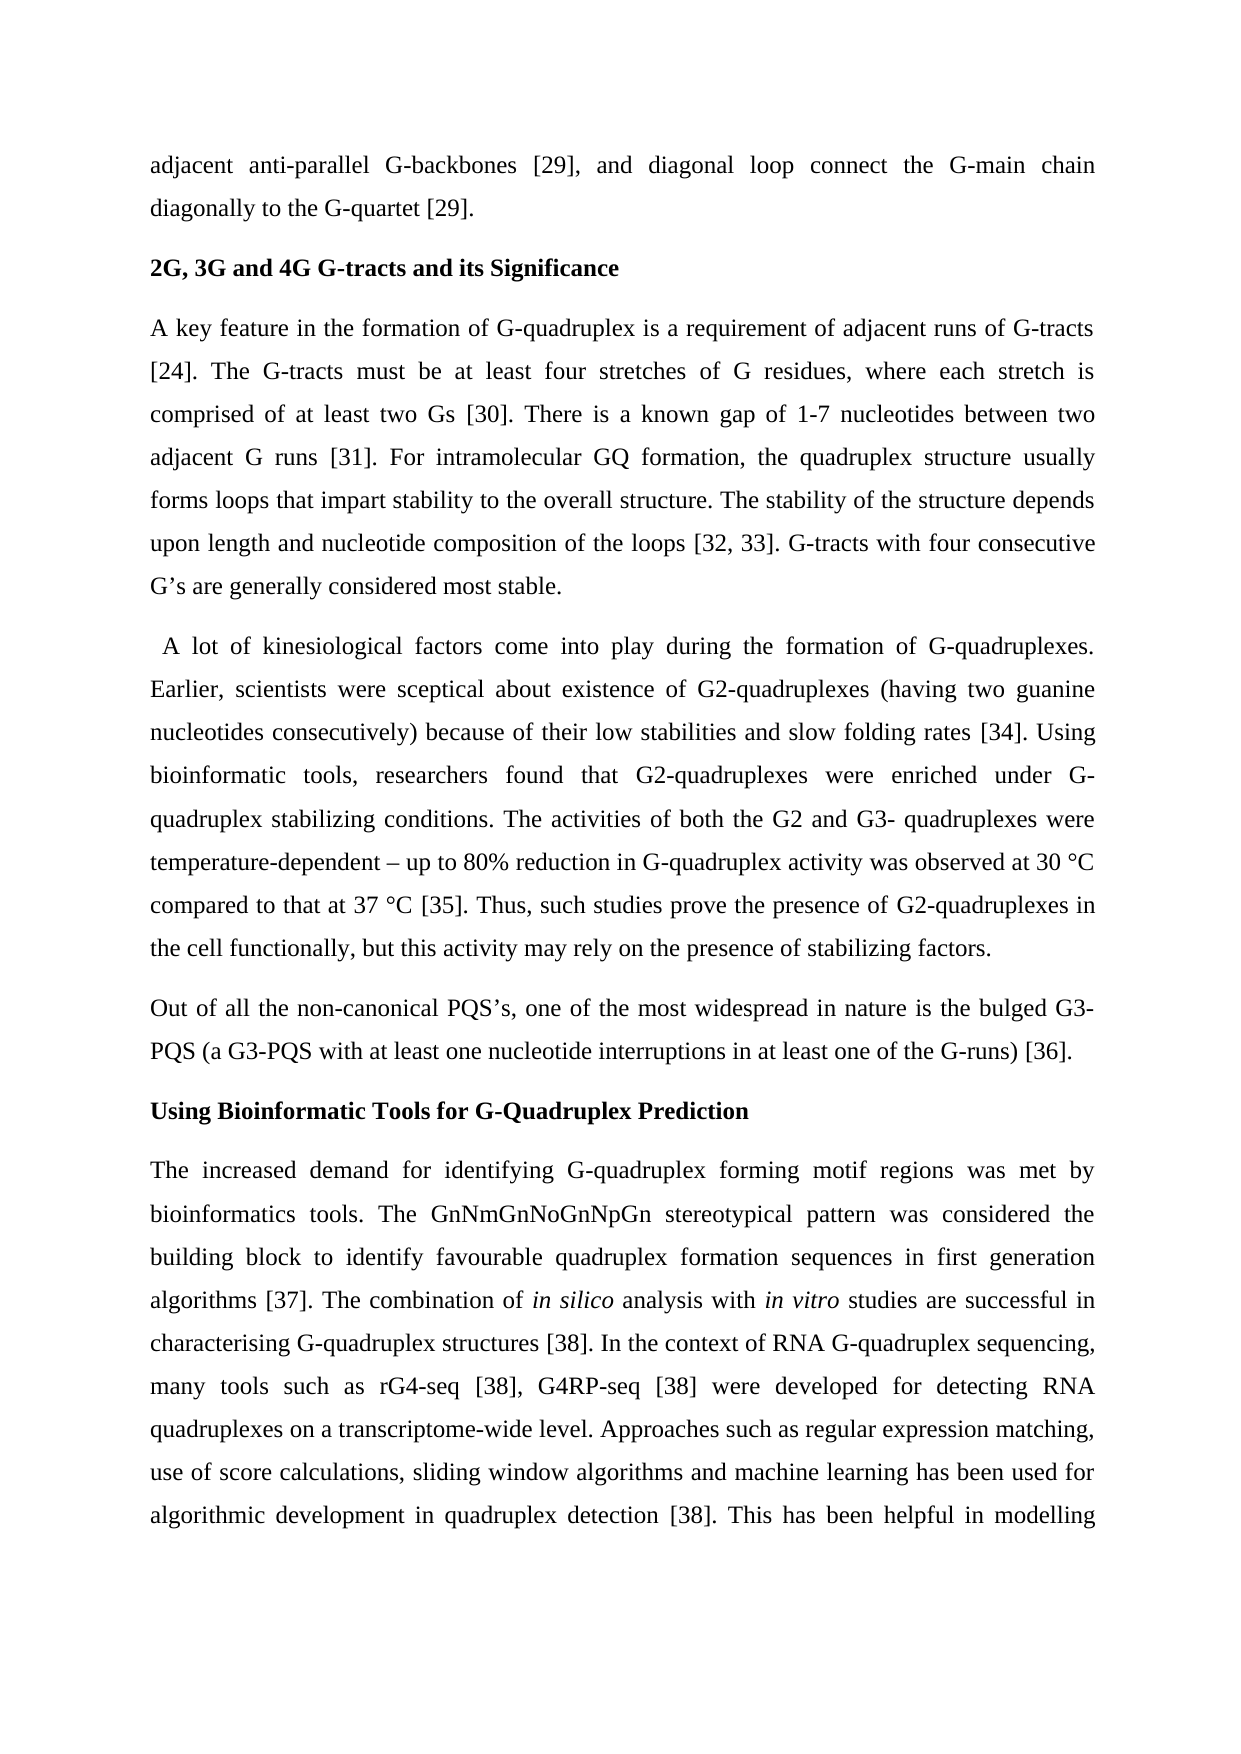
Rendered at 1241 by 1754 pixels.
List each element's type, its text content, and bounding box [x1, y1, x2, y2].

text A lot of kinesiological factors come into play during the formation of G-quadruplexes. Earlier, scientists were sceptical about existence of G2-quadruplexes (having two guanine nucleotides consecutively) because of their low stabilities and slow folding rates . Using bioinformatic tools, researchers found that G2-quadruplexes were enriched under G-quadruplex stabilizing conditions. The activities of both the G2 and G3- quadruplexes were temperature-dependent – up to 80% reduction in G-quadruplex activity was observed at 30 °C compared to that at 37 °C . Thus, such studies prove the presence of G2-quadruplexes in the cell functionally, but this activity may rely on the presence of stabilizing factors. [150, 631, 1096, 962]
text A key feature in the formation of G-quadruplex is a requirement of adjacent runs of G-tracts . The G-tracts must be at least four stretches of G residues, where each stretch is comprised of at least two Gs . There is a known gap of 1-7 nucleotides between two adjacent G runs . For intramolecular GQ formation, the quadruplex structure usually forms loops that impart stability to the overall structure. The stability of the structure depends upon length and nucleotide composition of the loops . G-tracts with four consecutive G’s are generally considered most stable. [150, 313, 1096, 600]
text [150, 1156, 1096, 1529]
text Using Bioinformatic Tools for G-Quadruplex Prediction [150, 1096, 1096, 1124]
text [150, 150, 1096, 222]
text Out of all the non-canonical PQS’s, one of the most widespread in nature is the bulged G3-PQS (a G3-PQS with at least one nucleotide interruptions in at least one of the G-runs) . [150, 993, 1096, 1065]
text 2G, 3G and 4G G-tracts and its Significance [150, 253, 1096, 282]
